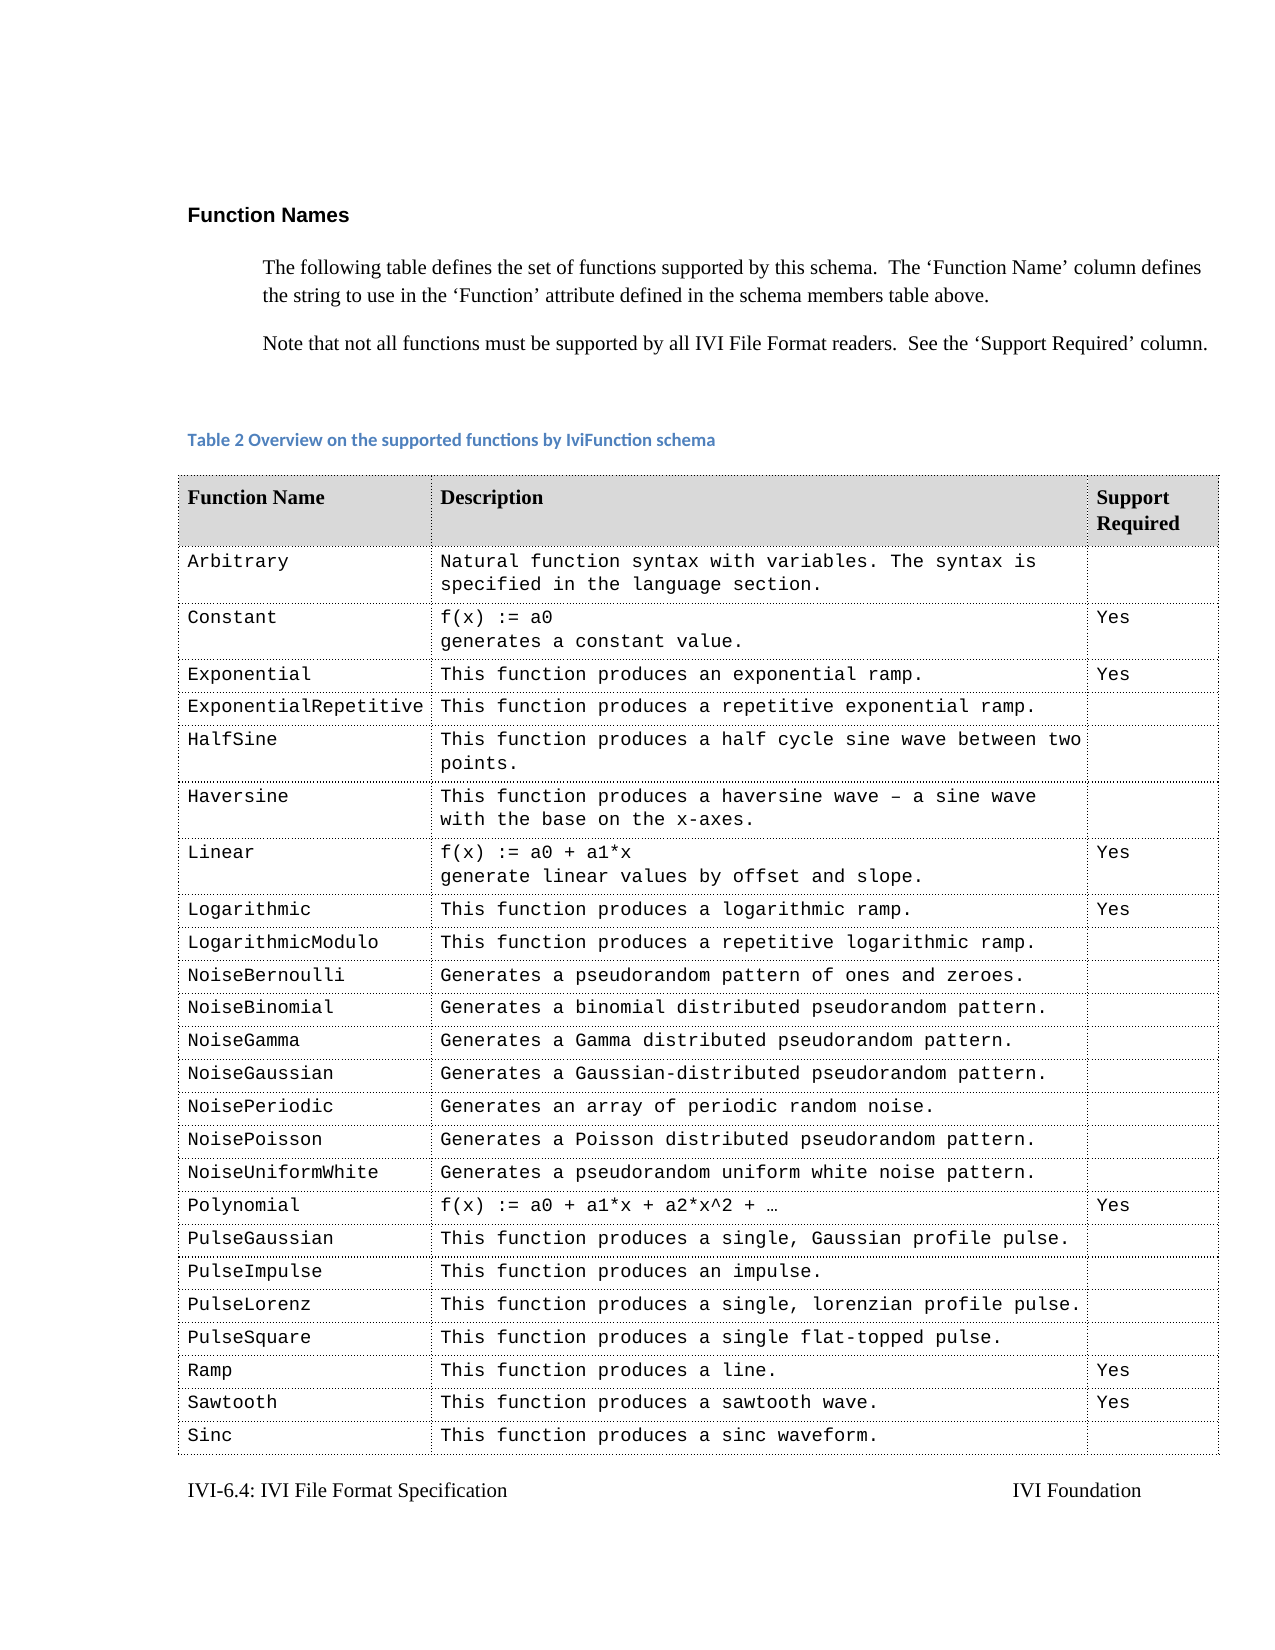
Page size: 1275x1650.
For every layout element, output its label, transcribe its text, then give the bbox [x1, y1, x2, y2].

table_cell f(x) := a0 + a1*x + a2*x^2 + … [431, 1191, 1087, 1223]
table_cell ExponentialRepetitive [179, 692, 431, 725]
table_cell [1088, 1289, 1219, 1322]
table_cell [1088, 546, 1219, 603]
table_cell This function produces a sawtooth wave. [431, 1388, 1087, 1421]
text Note that not all functions must be supported by all IVI File Format readers. See the ‘Support Required’ column. [262, 331, 1228, 355]
table_cell Generates a pseudorandom pattern of ones and zeroes. [431, 960, 1087, 993]
table_cell [1088, 1026, 1219, 1059]
table_cell NoiseUniformWhite [179, 1158, 431, 1191]
table_cell Linear [179, 838, 431, 894]
table_cell [1088, 1322, 1219, 1355]
table_cell This function produces an exponential ramp. [431, 659, 1087, 692]
table_cell Generates a Poisson distributed pseudorandom pattern. [431, 1125, 1087, 1158]
table_cell Logarithmic [179, 894, 431, 927]
table_cell NoiseGaussian [179, 1059, 431, 1092]
table_cell [1088, 692, 1219, 725]
table_cell [1088, 1256, 1219, 1289]
table_cell f(x) := a0 generates a constant value. [431, 603, 1087, 659]
table_header Support Required [1088, 475, 1219, 546]
table_cell This function produces a sinc waveform. [431, 1421, 1087, 1454]
table_cell Yes [1088, 1388, 1219, 1421]
table_cell PulseSquare [179, 1322, 431, 1355]
table_cell Sawtooth [179, 1388, 431, 1421]
table_cell Exponential [179, 659, 431, 692]
table_cell Polynomial [179, 1191, 431, 1223]
table_cell Generates a Gamma distributed pseudorandom pattern. [431, 1026, 1087, 1059]
table_cell This function produces a single, Gaussian profile pulse. [431, 1224, 1087, 1256]
table_cell NoiseGamma [179, 1026, 431, 1059]
table_cell PulseLorenz [179, 1289, 431, 1322]
table_cell [1088, 1059, 1219, 1092]
table_cell This function produces a half cycle sine wave between two points. [431, 725, 1087, 781]
table_cell PulseImpulse [179, 1256, 431, 1289]
table_cell LogarithmicModulo [179, 927, 431, 960]
table_cell [1088, 960, 1219, 993]
table_cell This function produces a repetitive exponential ramp. [431, 692, 1087, 725]
table_cell [1088, 1125, 1219, 1158]
table_cell NoisePeriodic [179, 1092, 431, 1125]
table_cell Natural function syntax with variables. The syntax is specified in the language section. [431, 546, 1087, 603]
table_cell Generates a Gaussian-distributed pseudorandom pattern. [431, 1059, 1087, 1092]
table_cell [1088, 725, 1219, 781]
table_cell NoisePoisson [179, 1125, 431, 1158]
table_cell Arbitrary [179, 546, 431, 603]
table_cell Generates a pseudorandom uniform white noise pattern. [431, 1158, 1087, 1191]
table_cell f(x) := a0 + a1*x generate linear values by offset and slope. [431, 838, 1087, 894]
table_header Function Name [179, 475, 431, 546]
table_cell HalfSine [179, 725, 431, 781]
table_cell [1088, 927, 1219, 960]
table_header Description [431, 475, 1087, 546]
text The following table defines the set of functions supported by this schema. The ‘Function Name’ column defines the string to use in the ‘Function’ attribute defined in the schema members table above. [262, 255, 1228, 307]
table_cell This function produces a repetitive logarithmic ramp. [431, 927, 1087, 960]
table_cell [1088, 1092, 1219, 1125]
table_cell Yes [1088, 659, 1219, 692]
table_cell Constant [179, 603, 431, 659]
table_cell This function produces a haversine wave – a sine wave with the base on the x-axes. [431, 781, 1087, 838]
table_cell Ramp [179, 1355, 431, 1388]
table_cell [1088, 1421, 1219, 1454]
table_cell This function produces a line. [431, 1355, 1087, 1388]
table_cell This function produces a logarithmic ramp. [431, 894, 1087, 927]
table_cell Generates an array of periodic random noise. [431, 1092, 1087, 1125]
table_cell Yes [1088, 894, 1219, 927]
table_cell [1088, 993, 1219, 1026]
table_cell Yes [1088, 1355, 1219, 1388]
table_cell [1088, 781, 1219, 838]
text Function Names [187, 203, 1228, 227]
table_cell Yes [1088, 1191, 1219, 1223]
table_cell Haversine [179, 781, 431, 838]
table_cell Yes [1088, 603, 1219, 659]
table_cell This function produces an impulse. [431, 1256, 1087, 1289]
table_cell [1088, 1158, 1219, 1191]
table_cell NoiseBinomial [179, 993, 431, 1026]
text Table 2 Overview on the supported functions by IviFunction schema [187, 428, 1228, 451]
table_cell Yes [1088, 838, 1219, 894]
table_cell PulseGaussian [179, 1224, 431, 1256]
table_cell This function produces a single, lorenzian profile pulse. [431, 1289, 1087, 1322]
table_cell NoiseBernoulli [179, 960, 431, 993]
table_cell Generates a binomial distributed pseudorandom pattern. [431, 993, 1087, 1026]
table_cell [1088, 1224, 1219, 1256]
table_cell This function produces a single flat-topped pulse. [431, 1322, 1087, 1355]
table_cell Sinc [179, 1421, 431, 1454]
